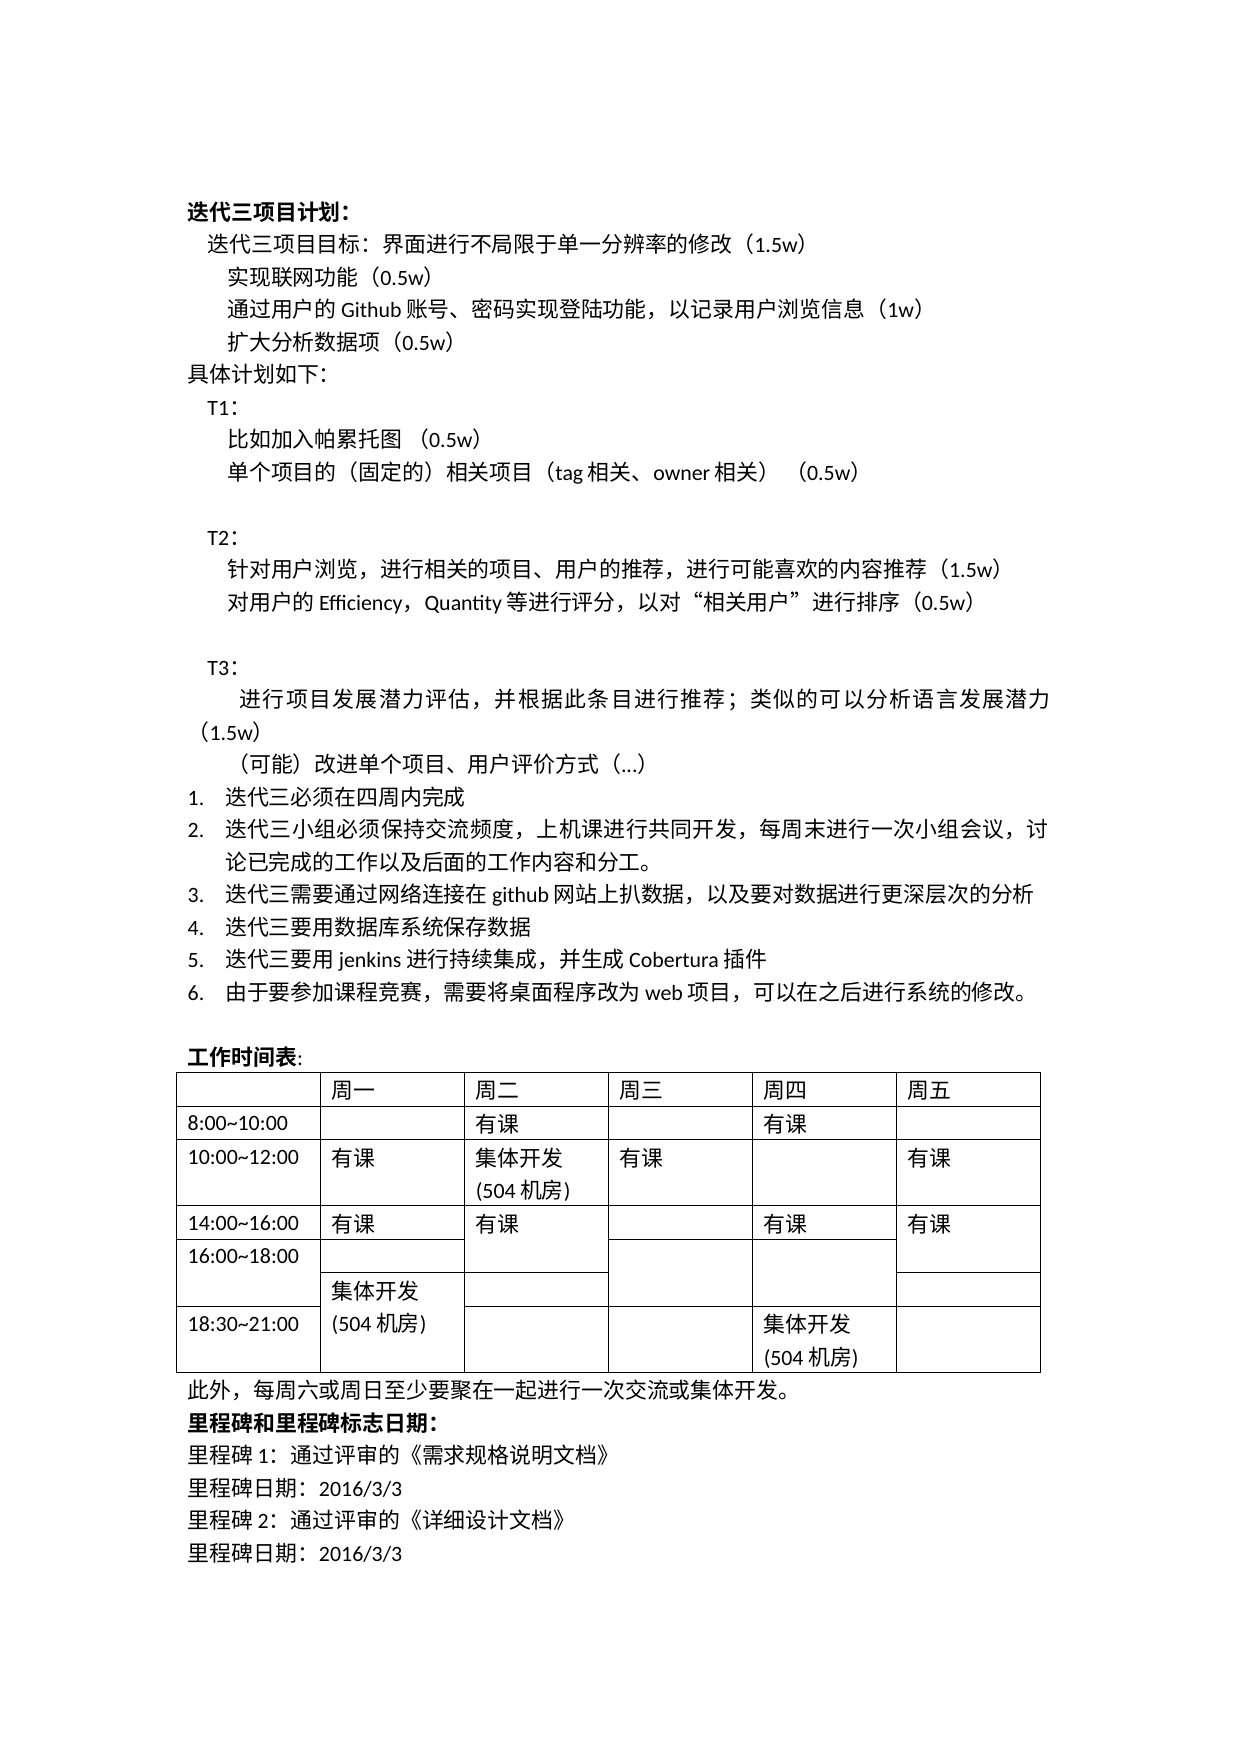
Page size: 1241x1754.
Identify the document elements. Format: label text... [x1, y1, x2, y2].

table_cell [609, 1107, 752, 1139]
table_cell 有课 [897, 1206, 1040, 1272]
text 单个项目的（固定的）相关项目（tag相关、owner相关） （0.5w） [187, 454, 1053, 487]
text 具体计划如下： [187, 357, 1053, 389]
table_cell 有课 [321, 1140, 464, 1205]
table_header 周四 [753, 1073, 896, 1106]
text 工作时间表: [187, 1039, 1053, 1072]
table_header 周五 [897, 1073, 1040, 1106]
table_cell [609, 1206, 752, 1239]
text 扩大分析数据项（0.5w） [187, 324, 1053, 357]
text 里程碑和里程碑标志日期： [187, 1405, 1053, 1438]
text 迭代三项目目标：界面进行不局限于单一分辨率的修改（1.5w） [187, 227, 1053, 259]
table_cell [609, 1307, 752, 1372]
table_cell 有课 [753, 1107, 896, 1139]
text 通过用户的Github账号、密码实现登陆功能，以记录用户浏览信息（1w） [187, 292, 1053, 324]
text T2： [187, 519, 1053, 552]
text 进行项目发展潜力评估，并根据此条目进行推荐；类似的可以分析语言发展潜力（1.5w） [187, 682, 1053, 747]
table_cell [321, 1107, 464, 1139]
table_cell [897, 1107, 1040, 1139]
text （可能）改进单个项目、用户评价方式（...） [187, 747, 1053, 779]
table_cell [897, 1307, 1040, 1372]
text T1： [187, 389, 1053, 422]
table_cell 有课 [465, 1107, 608, 1139]
list 迭代三必须在四周内完成 [187, 779, 1053, 812]
list 迭代三小组必须保持交流频度，上机课进行共同开发，每周末进行一次小组会议，讨论已完成的工作以及后面的工作内容和分工。 [187, 812, 1053, 877]
table_cell [465, 1307, 608, 1372]
table_cell 8:00~10:00 [177, 1107, 320, 1139]
table_cell [753, 1240, 896, 1306]
text 比如加入帕累托图 （0.5w） [187, 422, 1053, 454]
table_cell 有课 [897, 1140, 1040, 1205]
list 迭代三要用jenkins进行持续集成，并生成Cobertura插件 [187, 942, 1053, 974]
table_cell [321, 1240, 464, 1272]
text 实现联网功能（0.5w） [187, 259, 1053, 292]
text 迭代三项目计划： [187, 194, 1053, 227]
list 由于要参加课程竞赛，需要将桌面程序改为web项目，可以在之后进行系统的修改。 [187, 974, 1053, 1007]
text 里程碑日期：2016/3/3 [187, 1470, 1053, 1503]
table_cell 有课 [321, 1206, 464, 1239]
table_cell 集体开发 (504机房) [753, 1307, 896, 1372]
table_header 周二 [465, 1073, 608, 1106]
table_cell 10:00~12:00 [177, 1140, 320, 1205]
table_cell 有课 [609, 1140, 752, 1205]
list 迭代三需要通过网络连接在github网站上扒数据，以及要对数据进行更深层次的分析 [187, 877, 1053, 909]
text 里程碑1：通过评审的《需求规格说明文档》 [187, 1438, 1053, 1470]
text 针对用户浏览，进行相关的项目、用户的推荐，进行可能喜欢的内容推荐（1.5w） [187, 552, 1053, 584]
table_cell 有课 [753, 1206, 896, 1239]
text 对用户的Efficiency，Quantity等进行评分，以对“相关用户”进行排序（0.5w） [187, 584, 1053, 617]
table_cell 集体开发 (504机房) [465, 1140, 608, 1205]
table_cell 集体开发 (504机房) [321, 1273, 464, 1372]
table_header [177, 1073, 320, 1106]
table_cell [465, 1273, 608, 1306]
table_cell [897, 1273, 1040, 1306]
text 里程碑日期：2016/3/3 [187, 1535, 1053, 1568]
list 迭代三要用数据库系统保存数据 [187, 909, 1053, 942]
table_cell 有课 [465, 1206, 608, 1272]
table_header 周一 [321, 1073, 464, 1106]
table_cell [753, 1140, 896, 1205]
table_cell [609, 1240, 752, 1306]
table_cell 16:00~18:00 [177, 1240, 320, 1306]
table_cell 14:00~16:00 [177, 1206, 320, 1239]
text T3： [187, 649, 1053, 682]
text 此外，每周六或周日至少要聚在一起进行一次交流或集体开发。 [187, 1373, 1053, 1405]
text 里程碑2：通过评审的《详细设计文档》 [187, 1503, 1053, 1535]
table_cell 18:30~21:00 [177, 1307, 320, 1372]
table_header 周三 [609, 1073, 752, 1106]
